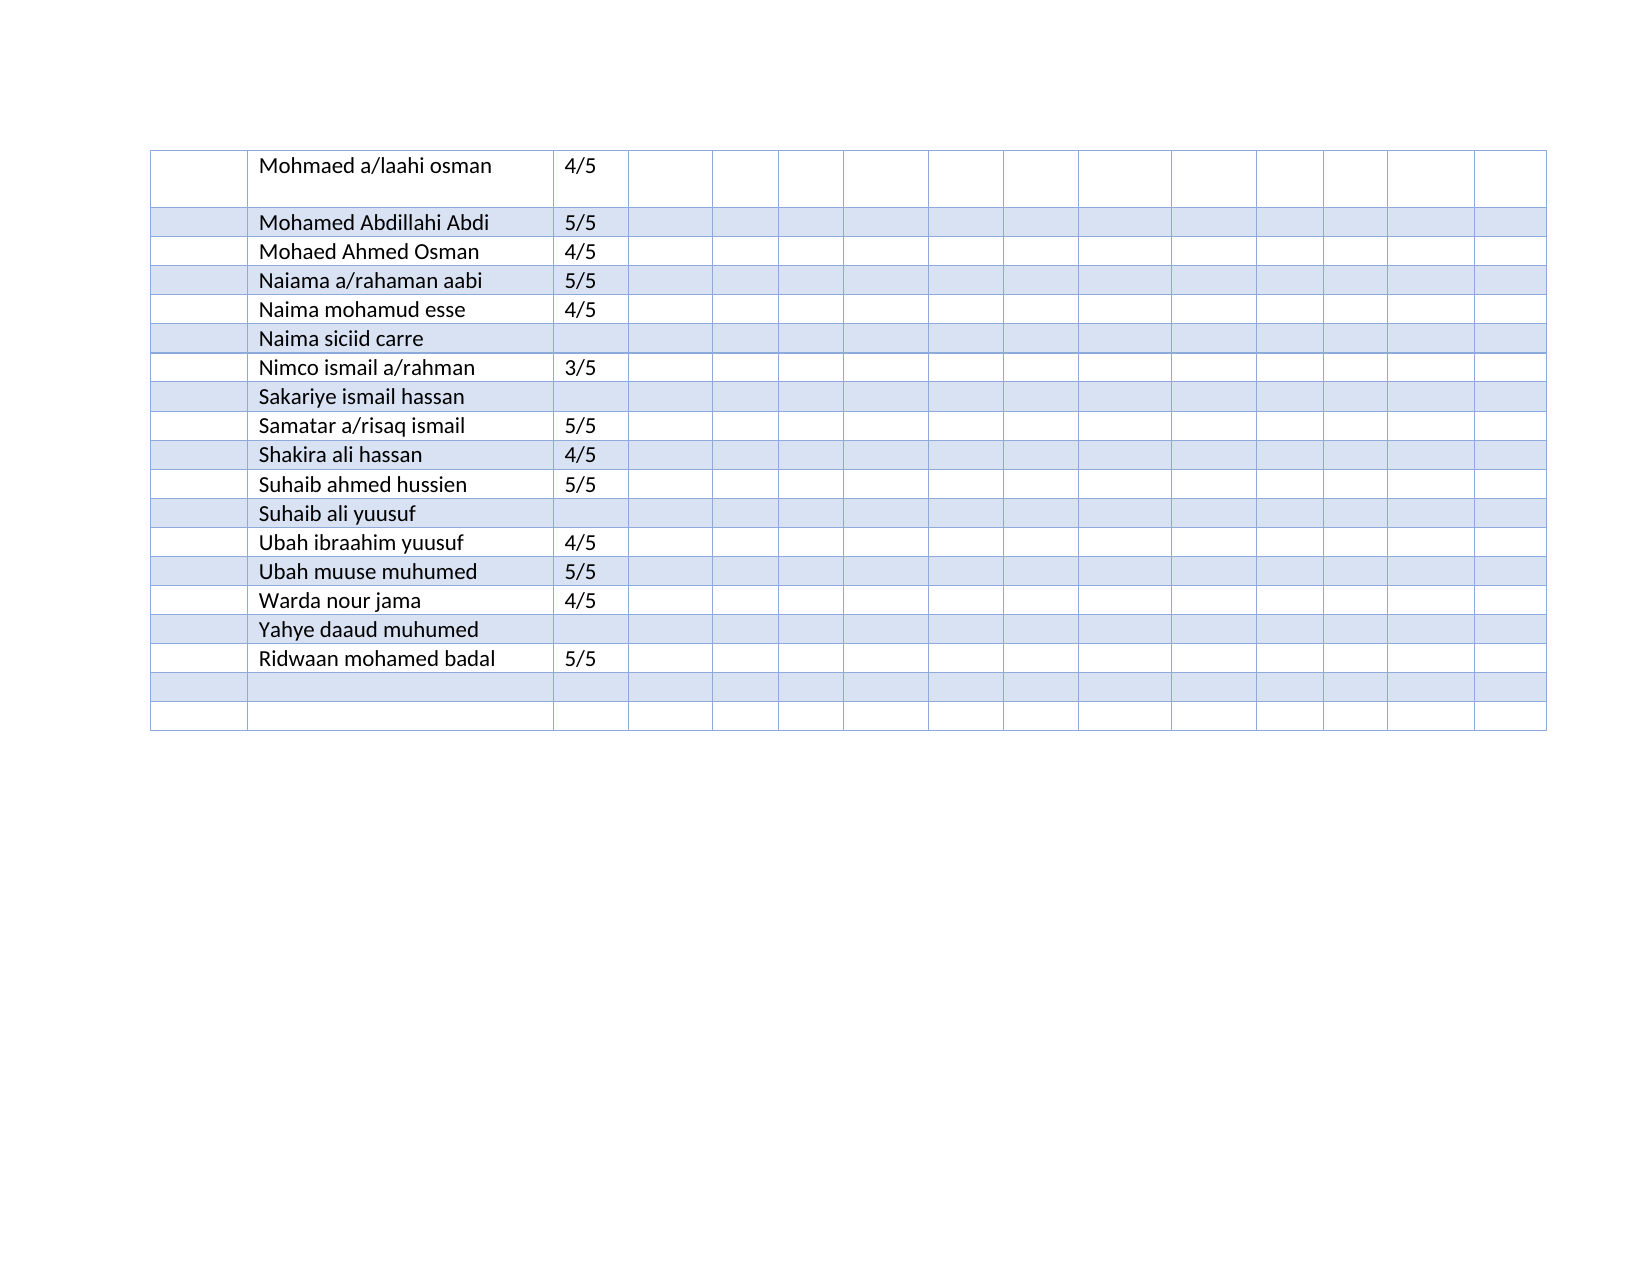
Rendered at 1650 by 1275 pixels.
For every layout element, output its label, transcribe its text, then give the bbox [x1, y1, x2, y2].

table_cell Yahye daaud muhumed [248, 615, 553, 643]
table_cell [1079, 237, 1171, 265]
table_cell [1324, 151, 1387, 207]
table_cell [248, 673, 553, 701]
table_cell [1475, 644, 1546, 672]
table_cell [1388, 324, 1474, 352]
table_cell 4/5 [554, 441, 628, 469]
table_cell Sakariye ismail hassan [248, 382, 553, 411]
table_cell [844, 412, 928, 439]
table_cell [1388, 528, 1474, 556]
table_cell [929, 586, 1003, 614]
table_cell [151, 266, 247, 294]
table_cell [929, 441, 1003, 469]
table_cell [629, 266, 712, 294]
table_cell [1388, 382, 1474, 411]
table_cell [1257, 151, 1323, 207]
table_cell [1257, 266, 1323, 294]
table_cell [1172, 528, 1256, 556]
table_cell [1475, 528, 1546, 556]
table_cell [929, 266, 1003, 294]
table_cell [713, 499, 778, 527]
table_cell [1388, 615, 1474, 643]
table_cell [929, 615, 1003, 643]
table_cell [844, 266, 928, 294]
table_cell 4/5 [554, 151, 628, 207]
table_cell [1172, 557, 1256, 585]
table_cell [1475, 615, 1546, 643]
table_cell [629, 528, 712, 556]
table_cell 3/5 [554, 354, 628, 381]
table_cell Naiama a/rahaman aabi [248, 266, 553, 294]
table_cell [1079, 151, 1171, 207]
table_cell [1079, 295, 1171, 323]
table_cell [1324, 702, 1387, 730]
table_cell [1079, 266, 1171, 294]
table_cell [713, 412, 778, 439]
table_cell [713, 528, 778, 556]
table_cell [1257, 382, 1323, 411]
table_cell [1324, 644, 1387, 672]
table_cell [1257, 324, 1323, 352]
table_cell [844, 499, 928, 527]
table_cell [629, 324, 712, 352]
table_cell [844, 324, 928, 352]
table_cell [929, 644, 1003, 672]
table_cell [929, 470, 1003, 498]
table_cell [1172, 673, 1256, 701]
table_cell Mohmaed a/laahi osman [248, 151, 553, 207]
table_cell [1324, 470, 1387, 498]
table_cell [1004, 470, 1078, 498]
table_cell 4/5 [554, 237, 628, 265]
table_cell [1004, 644, 1078, 672]
table_cell [1079, 615, 1171, 643]
table_cell [1257, 441, 1323, 469]
table_cell [1475, 151, 1546, 207]
table_cell Naima siciid carre [248, 324, 553, 352]
table_cell [1475, 470, 1546, 498]
table_cell [1324, 528, 1387, 556]
table_cell [713, 470, 778, 498]
table_cell [1172, 324, 1256, 352]
table_cell [779, 266, 843, 294]
table_cell [1388, 295, 1474, 323]
table_cell [554, 615, 628, 643]
table_cell [929, 528, 1003, 556]
table_cell [929, 324, 1003, 352]
table_cell Suhaib ali yuusuf [248, 499, 553, 527]
table_cell [629, 673, 712, 701]
table_cell [929, 702, 1003, 730]
table_cell [1388, 266, 1474, 294]
table_cell [1475, 266, 1546, 294]
table_cell 4/5 [554, 528, 628, 556]
table_cell [713, 586, 778, 614]
table_cell [1324, 499, 1387, 527]
table_cell [844, 151, 928, 207]
table_cell [1004, 557, 1078, 585]
table_cell [1257, 354, 1323, 381]
table_cell [713, 644, 778, 672]
table_cell [713, 673, 778, 701]
table_cell [1004, 441, 1078, 469]
table_cell [713, 208, 778, 236]
table_cell [629, 644, 712, 672]
table_cell [844, 528, 928, 556]
table_cell [929, 673, 1003, 701]
table_cell [151, 324, 247, 352]
table_cell [844, 615, 928, 643]
table_cell [1172, 237, 1256, 265]
table_cell [1324, 615, 1387, 643]
table_cell [844, 441, 928, 469]
table_cell 5/5 [554, 208, 628, 236]
table_cell [1388, 237, 1474, 265]
table_cell [713, 382, 778, 411]
table_cell [1388, 412, 1474, 439]
table_cell [1475, 237, 1546, 265]
table_cell [844, 237, 928, 265]
table_cell [1004, 412, 1078, 439]
table_cell [1172, 208, 1256, 236]
table_cell [1079, 528, 1171, 556]
table_cell [629, 382, 712, 411]
table_cell [1324, 586, 1387, 614]
table_cell [151, 499, 247, 527]
table_cell [1079, 470, 1171, 498]
table_cell [1079, 441, 1171, 469]
table_cell [1004, 324, 1078, 352]
table_cell [629, 499, 712, 527]
table_cell [1388, 557, 1474, 585]
table_cell [929, 208, 1003, 236]
table_cell [844, 702, 928, 730]
table_cell [1257, 499, 1323, 527]
table_cell [929, 354, 1003, 381]
table_cell [1004, 151, 1078, 207]
table_cell [1079, 673, 1171, 701]
table_cell [1388, 499, 1474, 527]
table_cell [1172, 295, 1256, 323]
table_cell [1388, 702, 1474, 730]
table_cell 4/5 [554, 586, 628, 614]
table_cell [151, 354, 247, 381]
table_cell Samatar a/risaq ismail [248, 412, 553, 439]
table_cell [1172, 644, 1256, 672]
table_cell [1388, 673, 1474, 701]
table_cell [1079, 557, 1171, 585]
table_cell [629, 441, 712, 469]
table_cell [1475, 673, 1546, 701]
table_cell [779, 441, 843, 469]
table_cell [1475, 702, 1546, 730]
table_cell [713, 354, 778, 381]
table_cell 5/5 [554, 412, 628, 439]
table_cell Mohamed Abdillahi Abdi [248, 208, 553, 236]
table_cell [1475, 324, 1546, 352]
table_cell [554, 324, 628, 352]
table_cell [1324, 354, 1387, 381]
table_cell [779, 499, 843, 527]
table_cell [844, 295, 928, 323]
table_cell [779, 586, 843, 614]
table_cell [1172, 441, 1256, 469]
table_cell [713, 237, 778, 265]
table_cell [713, 441, 778, 469]
table_cell [779, 237, 843, 265]
table_cell [151, 702, 247, 730]
table_cell [151, 208, 247, 236]
table_cell [554, 702, 628, 730]
table_cell [779, 615, 843, 643]
table_cell [1004, 237, 1078, 265]
table_cell 5/5 [554, 557, 628, 585]
table_cell [844, 557, 928, 585]
table_cell [1475, 354, 1546, 381]
table_cell [1388, 644, 1474, 672]
table_cell [1475, 586, 1546, 614]
table_cell [929, 151, 1003, 207]
table_cell [1475, 208, 1546, 236]
table_cell [713, 557, 778, 585]
table_cell [1004, 615, 1078, 643]
table_cell [1079, 586, 1171, 614]
table_cell [1257, 615, 1323, 643]
table_cell [779, 702, 843, 730]
table_cell [1324, 208, 1387, 236]
table_cell [151, 151, 247, 207]
table_cell [1172, 151, 1256, 207]
table_cell [151, 237, 247, 265]
table_cell [1172, 412, 1256, 439]
table_cell [1388, 208, 1474, 236]
table_cell [629, 208, 712, 236]
table_cell [779, 673, 843, 701]
table_cell [1172, 266, 1256, 294]
table_cell [1004, 354, 1078, 381]
table_cell [151, 441, 247, 469]
table_cell [779, 208, 843, 236]
table_cell [1004, 499, 1078, 527]
table_cell [1257, 644, 1323, 672]
table_cell [629, 557, 712, 585]
table_cell [1324, 237, 1387, 265]
table_cell [151, 470, 247, 498]
table_cell [629, 586, 712, 614]
table_cell [151, 528, 247, 556]
table_cell [929, 557, 1003, 585]
table_cell [1004, 586, 1078, 614]
table_cell [1475, 441, 1546, 469]
table_cell [1004, 266, 1078, 294]
table_cell [1079, 354, 1171, 381]
table_cell [1079, 208, 1171, 236]
table_cell [779, 324, 843, 352]
table_cell 5/5 [554, 644, 628, 672]
table_cell [929, 295, 1003, 323]
table_cell [1475, 499, 1546, 527]
table_cell [779, 151, 843, 207]
table_cell [1324, 295, 1387, 323]
table_cell 4/5 [554, 295, 628, 323]
table_cell [151, 295, 247, 323]
table_cell [1172, 470, 1256, 498]
table_cell [713, 324, 778, 352]
table_cell [1257, 208, 1323, 236]
table_cell [1257, 237, 1323, 265]
table_cell Warda nour jama [248, 586, 553, 614]
table_cell [779, 528, 843, 556]
table_cell [151, 382, 247, 411]
table_cell [629, 615, 712, 643]
table_cell [779, 295, 843, 323]
table_cell [1004, 702, 1078, 730]
table_cell [1324, 557, 1387, 585]
table_cell [151, 412, 247, 439]
table_cell [1172, 354, 1256, 381]
table_cell [1257, 470, 1323, 498]
table_cell [1004, 528, 1078, 556]
table_cell [1257, 528, 1323, 556]
table_cell [1257, 702, 1323, 730]
table_cell [1079, 702, 1171, 730]
table_cell [1257, 412, 1323, 439]
table_cell Naima mohamud esse [248, 295, 553, 323]
table_cell 5/5 [554, 266, 628, 294]
table_cell Shakira ali hassan [248, 441, 553, 469]
table_cell [779, 470, 843, 498]
table_cell [713, 266, 778, 294]
table_cell [929, 412, 1003, 439]
table_cell [1079, 382, 1171, 411]
table_cell [1079, 499, 1171, 527]
table_cell [629, 412, 712, 439]
table_cell [554, 673, 628, 701]
table_cell [713, 295, 778, 323]
table_cell [1324, 266, 1387, 294]
table_cell [1324, 673, 1387, 701]
table_cell [1324, 382, 1387, 411]
table_cell Ubah muuse muhumed [248, 557, 553, 585]
table_cell [151, 615, 247, 643]
table_cell Ubah ibraahim yuusuf [248, 528, 553, 556]
table_cell [844, 382, 928, 411]
table_cell [1172, 382, 1256, 411]
table_cell [1388, 151, 1474, 207]
table_cell [779, 644, 843, 672]
table_cell [779, 354, 843, 381]
table_cell [1079, 412, 1171, 439]
table_cell [844, 354, 928, 381]
table_cell [151, 673, 247, 701]
table_cell [1324, 324, 1387, 352]
table_cell [1388, 470, 1474, 498]
table_cell [844, 586, 928, 614]
table_cell [1388, 354, 1474, 381]
table_cell [1079, 324, 1171, 352]
table_cell [1475, 382, 1546, 411]
table_cell [1079, 644, 1171, 672]
table_cell [629, 702, 712, 730]
table_cell [713, 615, 778, 643]
table_cell [151, 586, 247, 614]
table_cell [844, 470, 928, 498]
table_cell Nimco ismail a/rahman [248, 354, 553, 381]
table_cell Mohaed Ahmed Osman [248, 237, 553, 265]
table_cell [629, 151, 712, 207]
table_cell [844, 644, 928, 672]
table_cell [1257, 586, 1323, 614]
table_cell [929, 499, 1003, 527]
table_cell [1172, 615, 1256, 643]
table_cell [844, 673, 928, 701]
table_cell [1257, 295, 1323, 323]
table_cell [629, 237, 712, 265]
table_cell [629, 354, 712, 381]
table_cell [1324, 412, 1387, 439]
table_cell [1388, 441, 1474, 469]
table_cell [1475, 412, 1546, 439]
table_cell [929, 237, 1003, 265]
table_cell [713, 702, 778, 730]
table_cell [554, 382, 628, 411]
table_cell [1257, 557, 1323, 585]
table_cell Ridwaan mohamed badal [248, 644, 553, 672]
table_cell [844, 208, 928, 236]
table_cell [1257, 673, 1323, 701]
table_cell [1004, 673, 1078, 701]
table_cell [629, 470, 712, 498]
table_cell [1004, 208, 1078, 236]
table_cell [554, 499, 628, 527]
table_cell [1475, 295, 1546, 323]
table_cell [779, 382, 843, 411]
table_cell Suhaib ahmed hussien [248, 470, 553, 498]
table_cell 5/5 [554, 470, 628, 498]
table_cell [1172, 499, 1256, 527]
table_cell [1324, 441, 1387, 469]
table_cell [1172, 702, 1256, 730]
table_cell [151, 644, 247, 672]
table_cell [248, 702, 553, 730]
table_cell [1004, 382, 1078, 411]
table_cell [1475, 557, 1546, 585]
table_cell [779, 557, 843, 585]
table_cell [1388, 586, 1474, 614]
table_cell [629, 295, 712, 323]
table_cell [779, 412, 843, 439]
table_cell [713, 151, 778, 207]
table_cell [151, 557, 247, 585]
table_cell [929, 382, 1003, 411]
table_cell [1004, 295, 1078, 323]
table_cell [1172, 586, 1256, 614]
